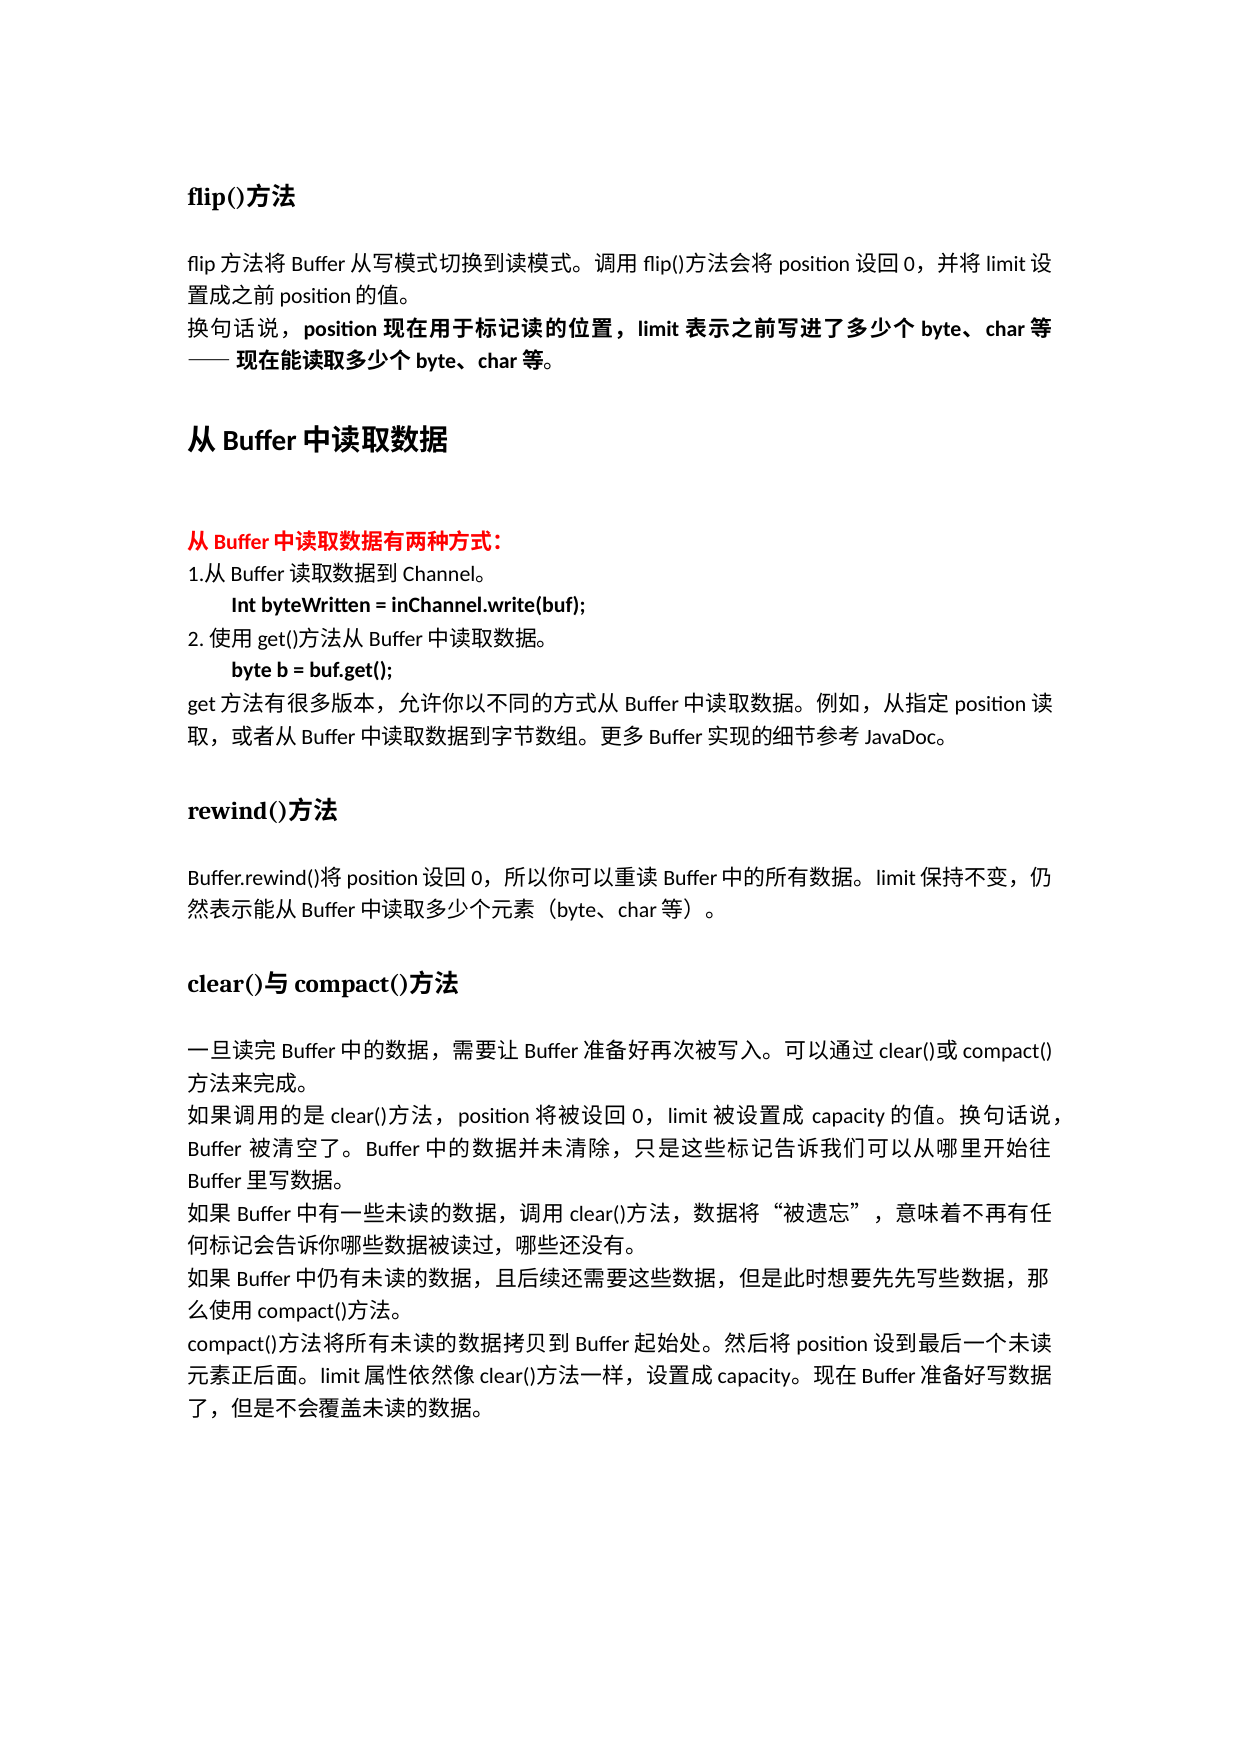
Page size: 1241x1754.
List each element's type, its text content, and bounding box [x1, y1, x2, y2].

subtitle 从Buffer中读取数据 [187, 405, 1053, 470]
text Int byteWritten = inChannel.write(buf); [187, 588, 1053, 621]
text byte b = buf.get(); [187, 653, 1053, 686]
text Buffer.rewind()将position设回0，所以你可以重读Buffer中的所有数据。limit保持不变，仍然表示能从Buffer中读取多少个元素（byte、char等）。 [187, 859, 1053, 924]
text 如果Buffer中仍有未读的数据，且后续还需要这些数据，但是此时想要先先写些数据，那么使用compact()方法。 [187, 1261, 1053, 1326]
subtitle clear()与compact()方法 [187, 949, 1053, 1014]
subtitle rewind()方法 [187, 776, 1053, 841]
text 换句话说，position现在用于标记读的位置，limit表示之前写进了多少个byte、char等 —— 现在能读取多少个byte、char等。 [187, 311, 1053, 376]
text flip方法将Buffer从写模式切换到读模式。调用flip()方法会将position设回0，并将limit设置成之前position的值。 [187, 246, 1053, 311]
text 2. 使用get()方法从Buffer中读取数据。 [187, 621, 1053, 653]
text 如果调用的是clear()方法，position将被设回0，limit被设置成 capacity的值。换句话说，Buffer 被清空了。Buffer中的数据并未清除，只是这些标记告诉我们可以从哪里开始往Buffer里写数据。 [187, 1098, 1053, 1196]
text 一旦读完Buffer中的数据，需要让Buffer准备好再次被写入。可以通过clear()或compact()方法来完成。 [187, 1033, 1053, 1098]
text compact()方法将所有未读的数据拷贝到Buffer起始处。然后将position设到最后一个未读元素正后面。limit属性依然像clear()方法一样，设置成capacity。现在Buffer准备好写数据了，但是不会覆盖未读的数据。 [187, 1326, 1053, 1423]
text 1.从Buffer读取数据到Channel。 [187, 556, 1053, 588]
text 如果Buffer中有一些未读的数据，调用clear()方法，数据将“被遗忘”，意味着不再有任何标记会告诉你哪些数据被读过，哪些还没有。 [187, 1196, 1053, 1261]
text get方法有很多版本，允许你以不同的方式从Buffer中读取数据。例如，从指定position读取，或者从Buffer中读取数据到字节数组。更多Buffer实现的细节参考JavaDoc。 [187, 686, 1053, 751]
text 从Buffer中读取数据有两种方式： [187, 523, 1053, 556]
subtitle flip()方法 [187, 162, 1053, 227]
